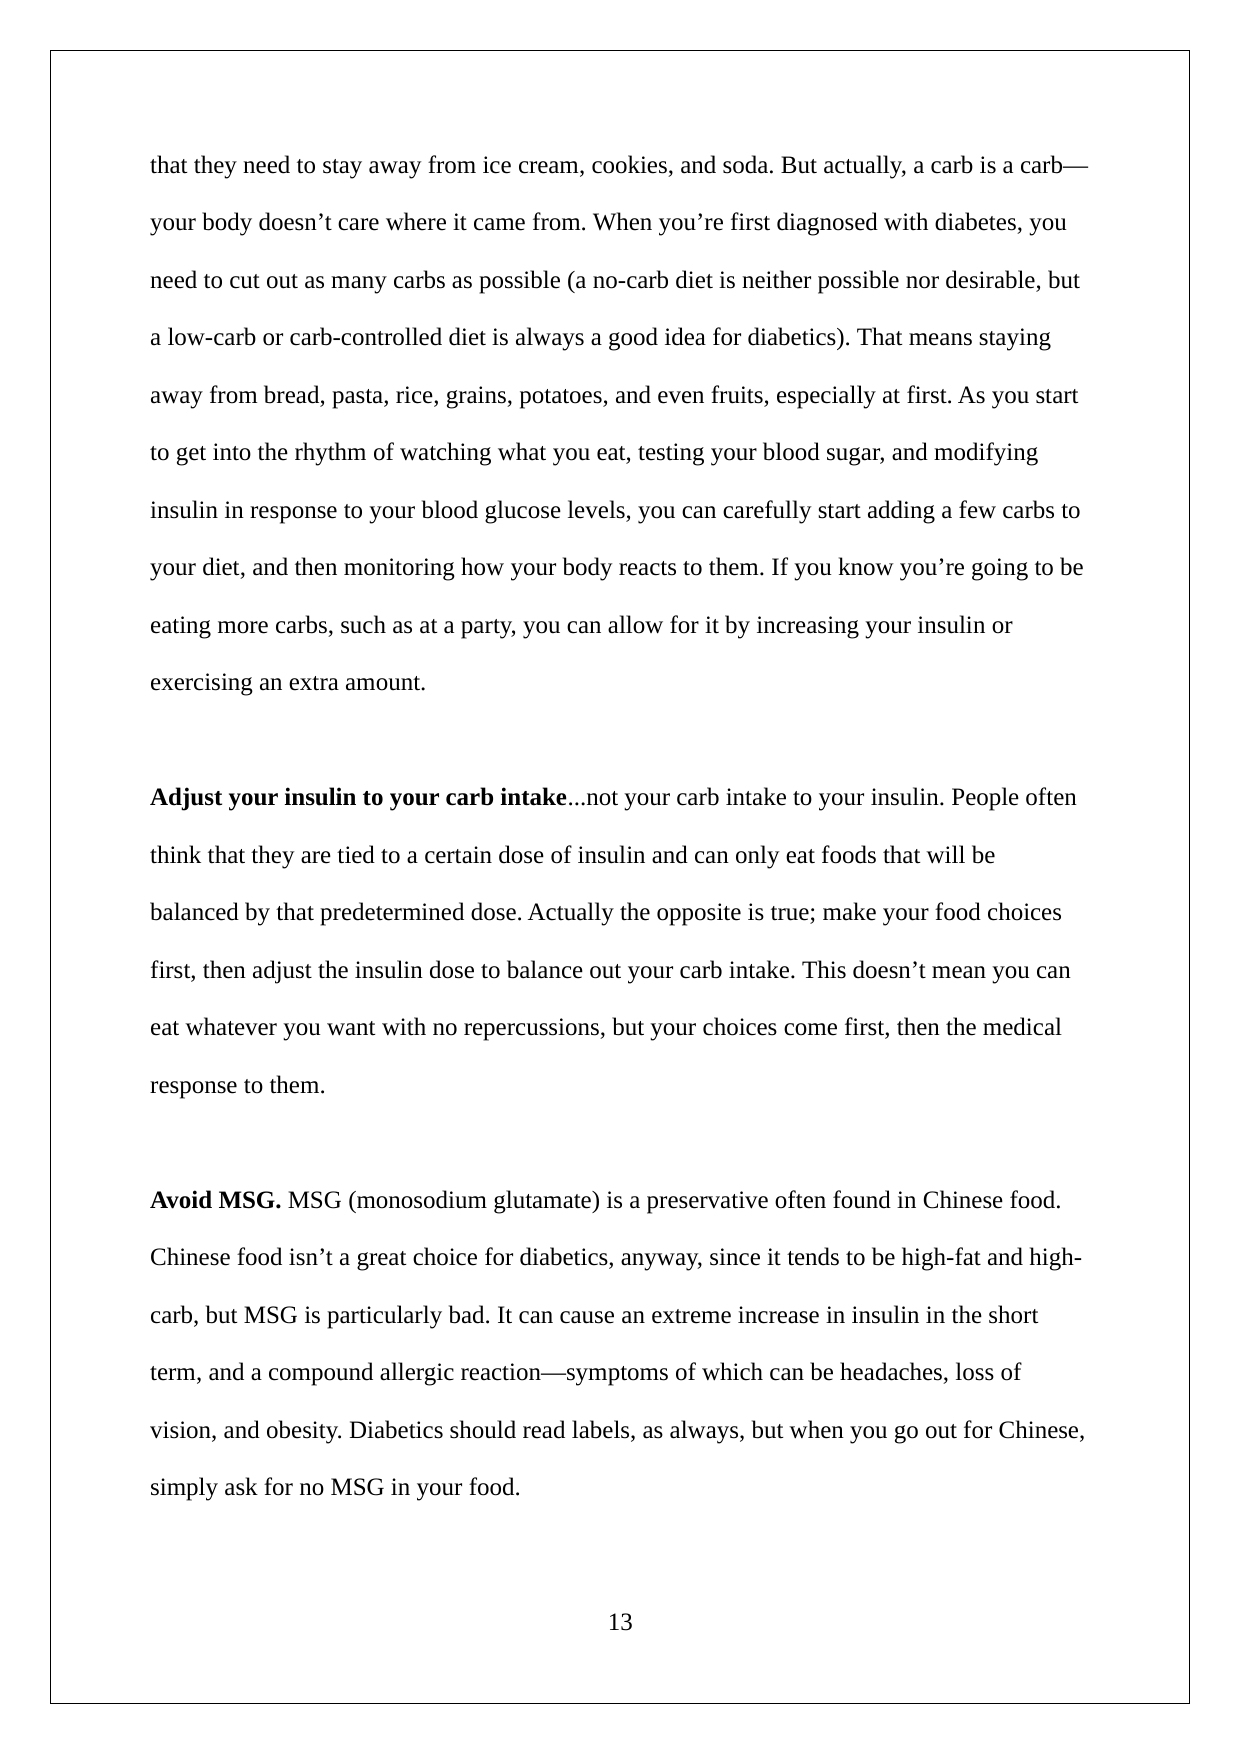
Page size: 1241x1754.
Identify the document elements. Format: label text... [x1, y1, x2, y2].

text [150, 150, 1090, 696]
text Adjust your insulin to your carb intake...not your carb intake to your insulin. People often think that they are tied to a certain dose of insulin and can only eat foods that will be balanced by that predetermined dose. Actually the opposite is true; make your food choices first, then adjust the insulin dose to balance out your carb intake. This doesn’t mean you can eat whatever you want with no repercussions, but your choices come first, then the medical response to them. [150, 782, 1090, 1099]
text Avoid MSG. MSG (monosodium glutamate) is a preservative often found in Chinese food. Chinese food isn’t a great choice for diabetics, anyway, since it tends to be high-fat and high-carb, but MSG is particularly bad. It can cause an extreme increase in insulin in the short term, and a compound allergic reaction—symptoms of which can be headaches, loss of vision, and obesity. Diabetics should read labels, as always, but when you go out for Chinese, simply ask for no MSG in your food. [150, 1185, 1090, 1501]
